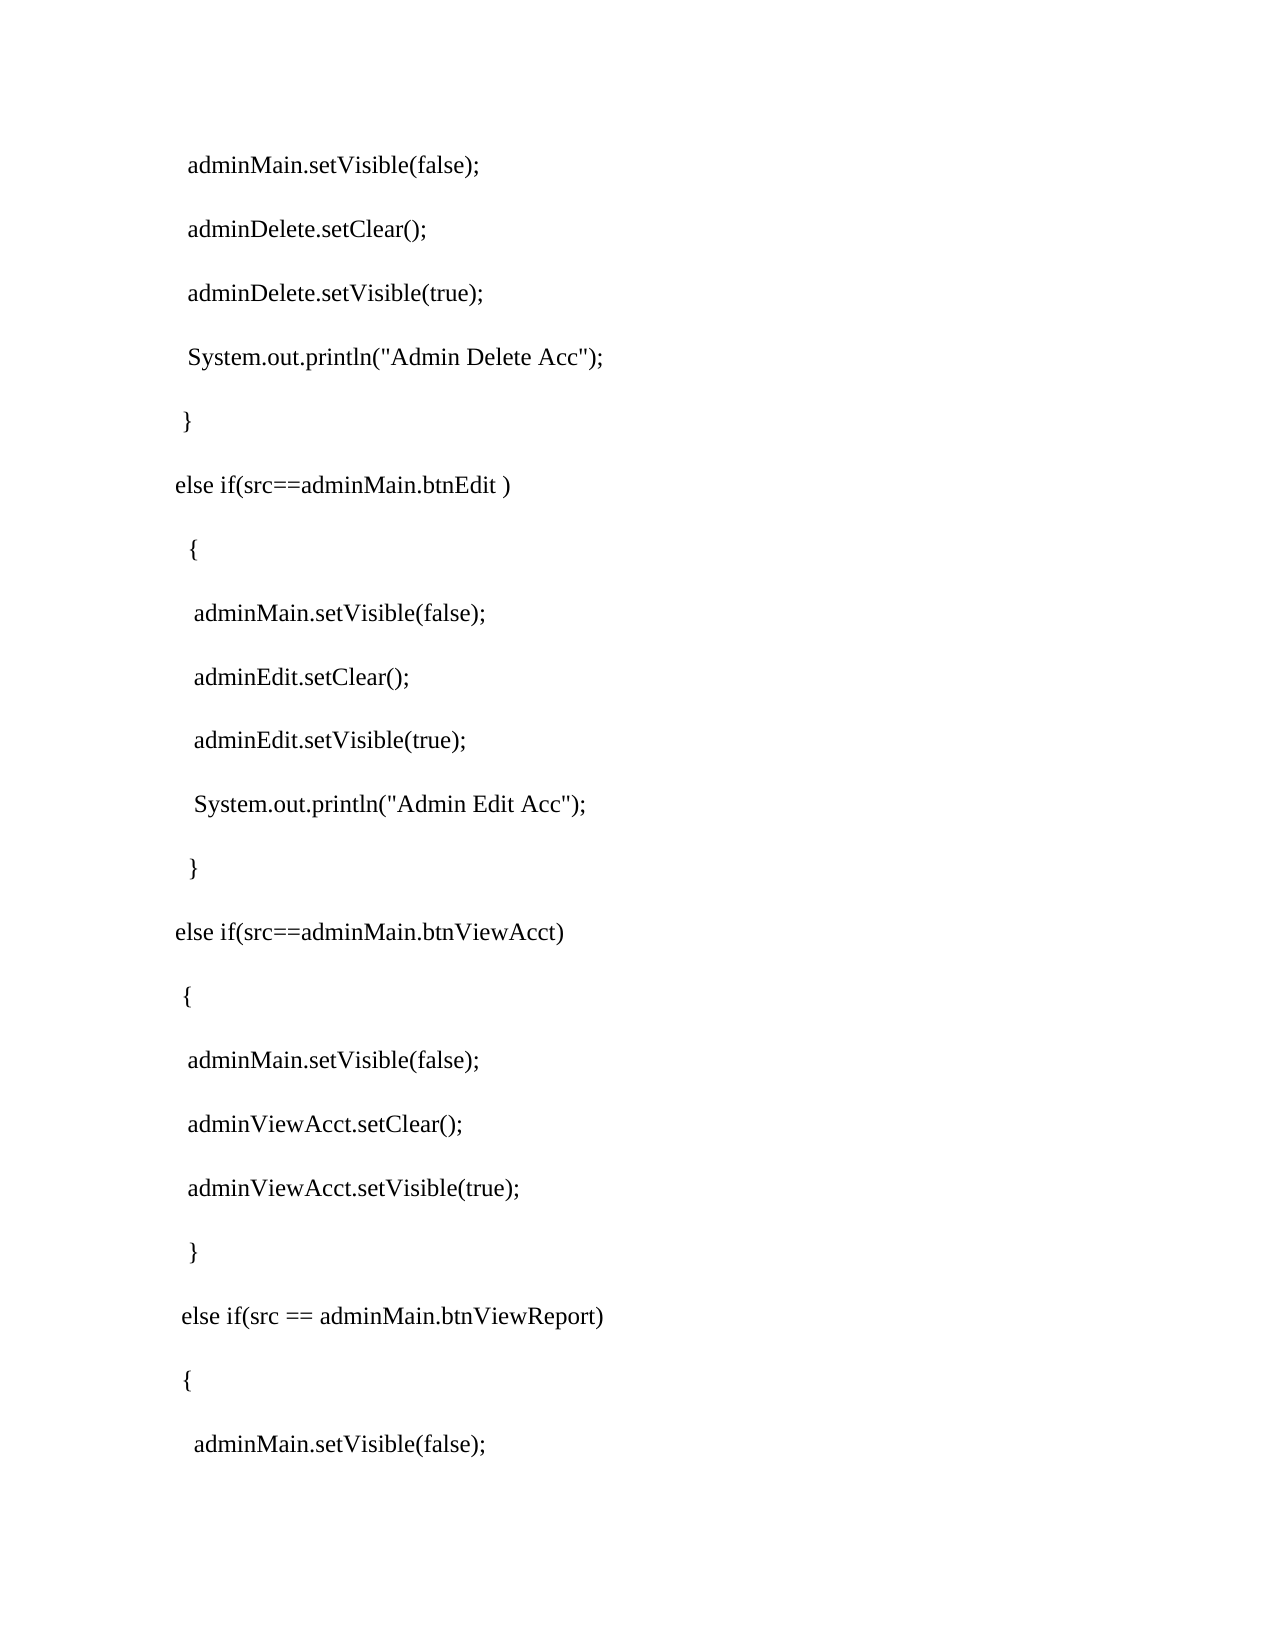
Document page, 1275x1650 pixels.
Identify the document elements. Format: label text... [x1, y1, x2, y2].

text adminEdit.setVisible(true); [150, 726, 1140, 754]
text adminMain.setVisible(false); [150, 598, 1140, 626]
text { [150, 981, 1140, 1010]
text adminEdit.setClear(); [150, 662, 1140, 690]
text adminDelete.setVisible(true); [150, 278, 1140, 307]
text System.out.println("Admin Edit Acc"); [150, 789, 1140, 818]
text } [150, 1237, 1140, 1266]
text else if(src==adminMain.btnEdit ) [150, 470, 1140, 498]
text { [150, 534, 1140, 562]
text adminMain.setVisible(false); [150, 1045, 1140, 1074]
text adminViewAcct.setVisible(true); [150, 1173, 1140, 1202]
text adminViewAcct.setClear(); [150, 1109, 1140, 1138]
text else if(src==adminMain.btnViewAcct) [150, 917, 1140, 946]
text System.out.println("Admin Delete Acc"); [150, 342, 1140, 371]
text } [150, 406, 1140, 434]
text adminDelete.setClear(); [150, 214, 1140, 243]
text { [150, 1365, 1140, 1394]
text else if(src == adminMain.btnViewReport) [150, 1301, 1140, 1330]
text adminMain.setVisible(false); [150, 1429, 1140, 1458]
text adminMain.setVisible(false); [150, 150, 1140, 179]
text } [150, 853, 1140, 882]
